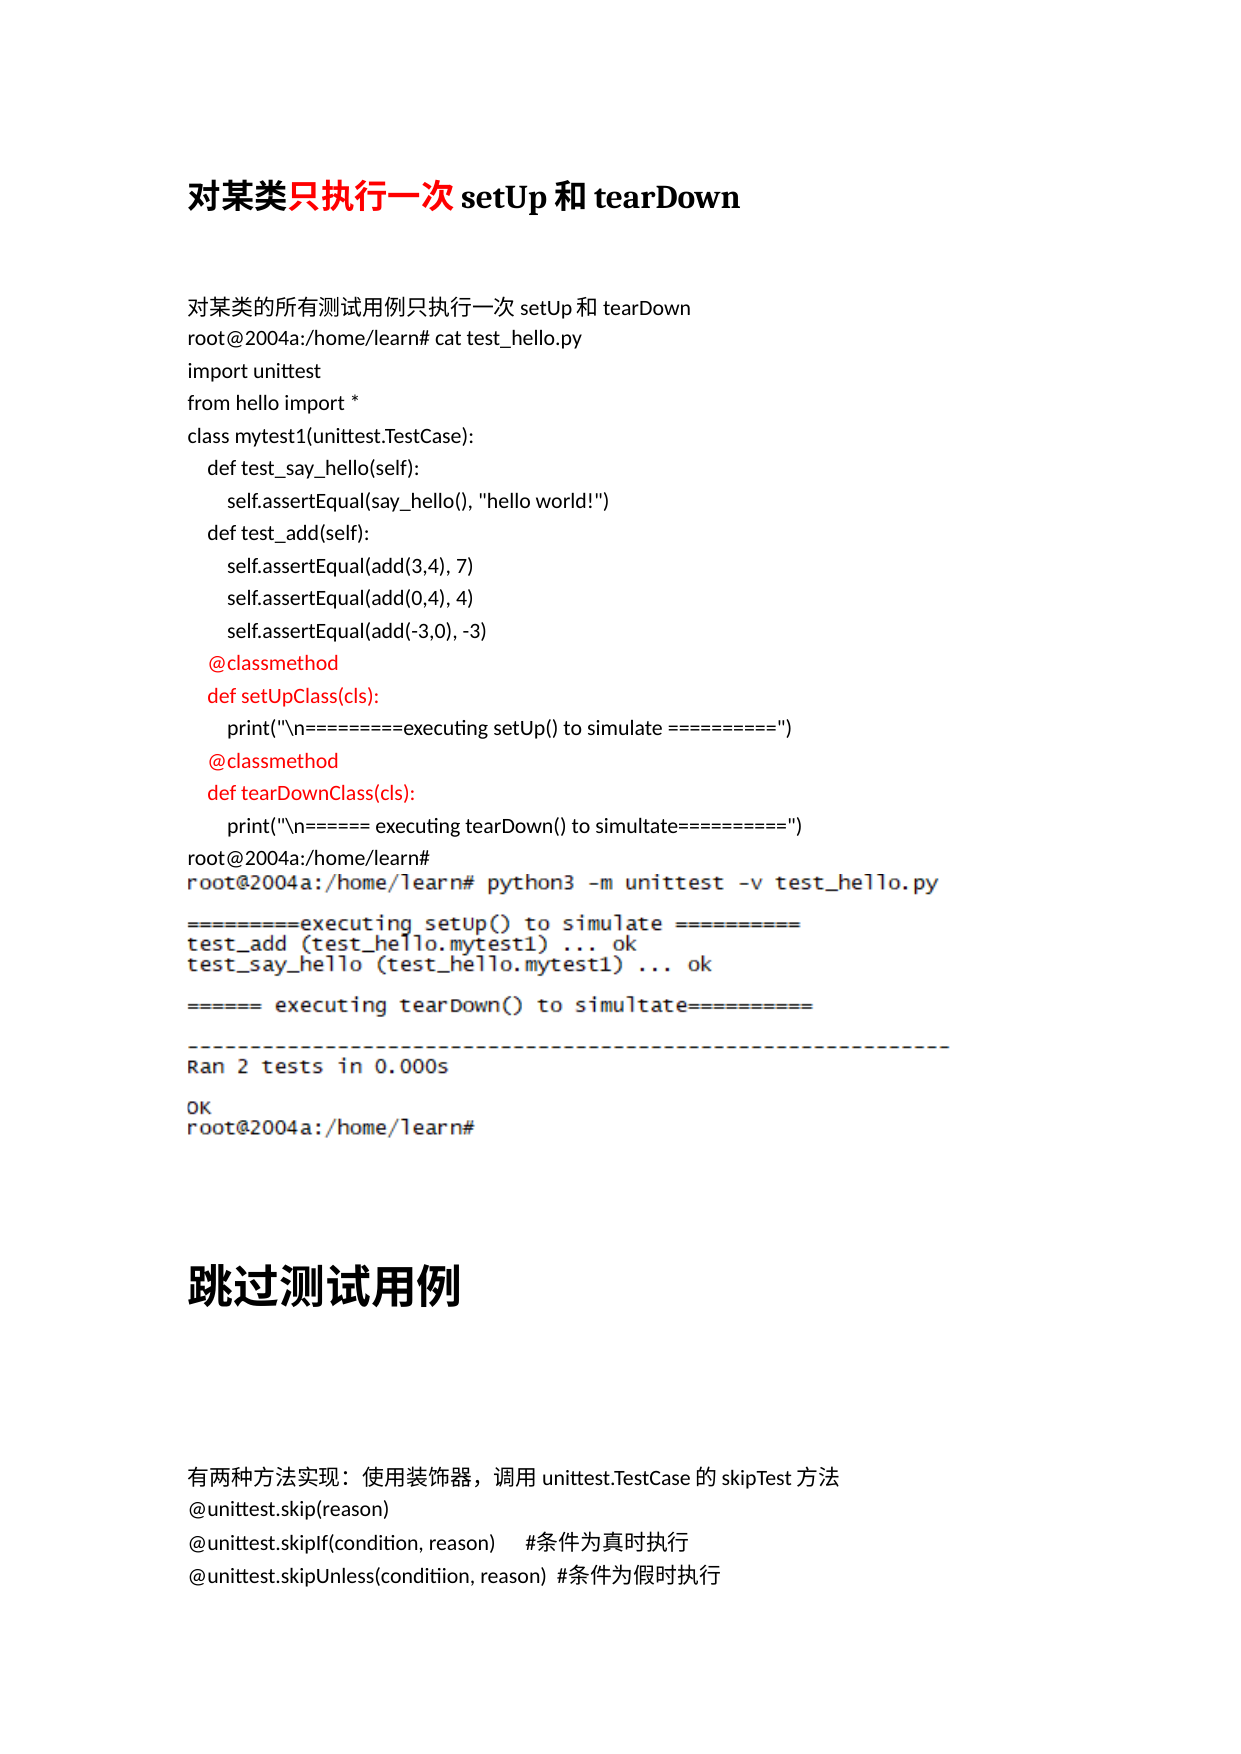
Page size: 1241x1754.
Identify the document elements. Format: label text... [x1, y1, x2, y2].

text def test_say_hello(self): [187, 452, 1053, 484]
text self.assertEqual(add(0,4), 4) [187, 582, 1053, 614]
text self.assertEqual(add(-3,0), -3) [187, 614, 1053, 647]
picture [187, 874, 951, 1141]
text self.assertEqual(add(3,4), 7) [187, 549, 1053, 582]
text 对某类的所有测试用例只执行一次setUp和tearDown [187, 289, 1053, 322]
text class mytest1(unittest.TestCase): [187, 419, 1053, 452]
subtitle 跳过测试用例 [187, 1234, 1053, 1332]
subtitle 对某类只执行一次setUp和tearDown [187, 162, 1053, 227]
text def tearDownClass(cls): [187, 777, 1053, 809]
text root@2004a:/home/learn# [187, 842, 1053, 874]
text def test_add(self): [187, 517, 1053, 549]
text def setUpClass(cls): [187, 679, 1053, 712]
text @classmethod [187, 744, 1053, 777]
text self.assertEqual(say_hello(), "hello world!") [187, 484, 1053, 517]
text print("\n=========executing setUp() to simulate ==========") [187, 712, 1053, 744]
text 有两种方法实现：使用装饰器，调用unittest.TestCase的skipTest 方法 [187, 1460, 1053, 1492]
text @unittest.skipIf(condition, reason) #条件为真时执行 [187, 1525, 1053, 1557]
text root@2004a:/home/learn# cat test_hello.py [187, 322, 1053, 354]
text @classmethod [187, 647, 1053, 679]
text from hello import * [187, 387, 1053, 419]
text import unittest [187, 354, 1053, 387]
text @unittest.skip(reason) [187, 1492, 1053, 1525]
text print("\n====== executing tearDown() to simultate==========") [187, 809, 1053, 842]
text @unittest.skipUnless(conditiion, reason) #条件为假时执行 [187, 1557, 1053, 1590]
